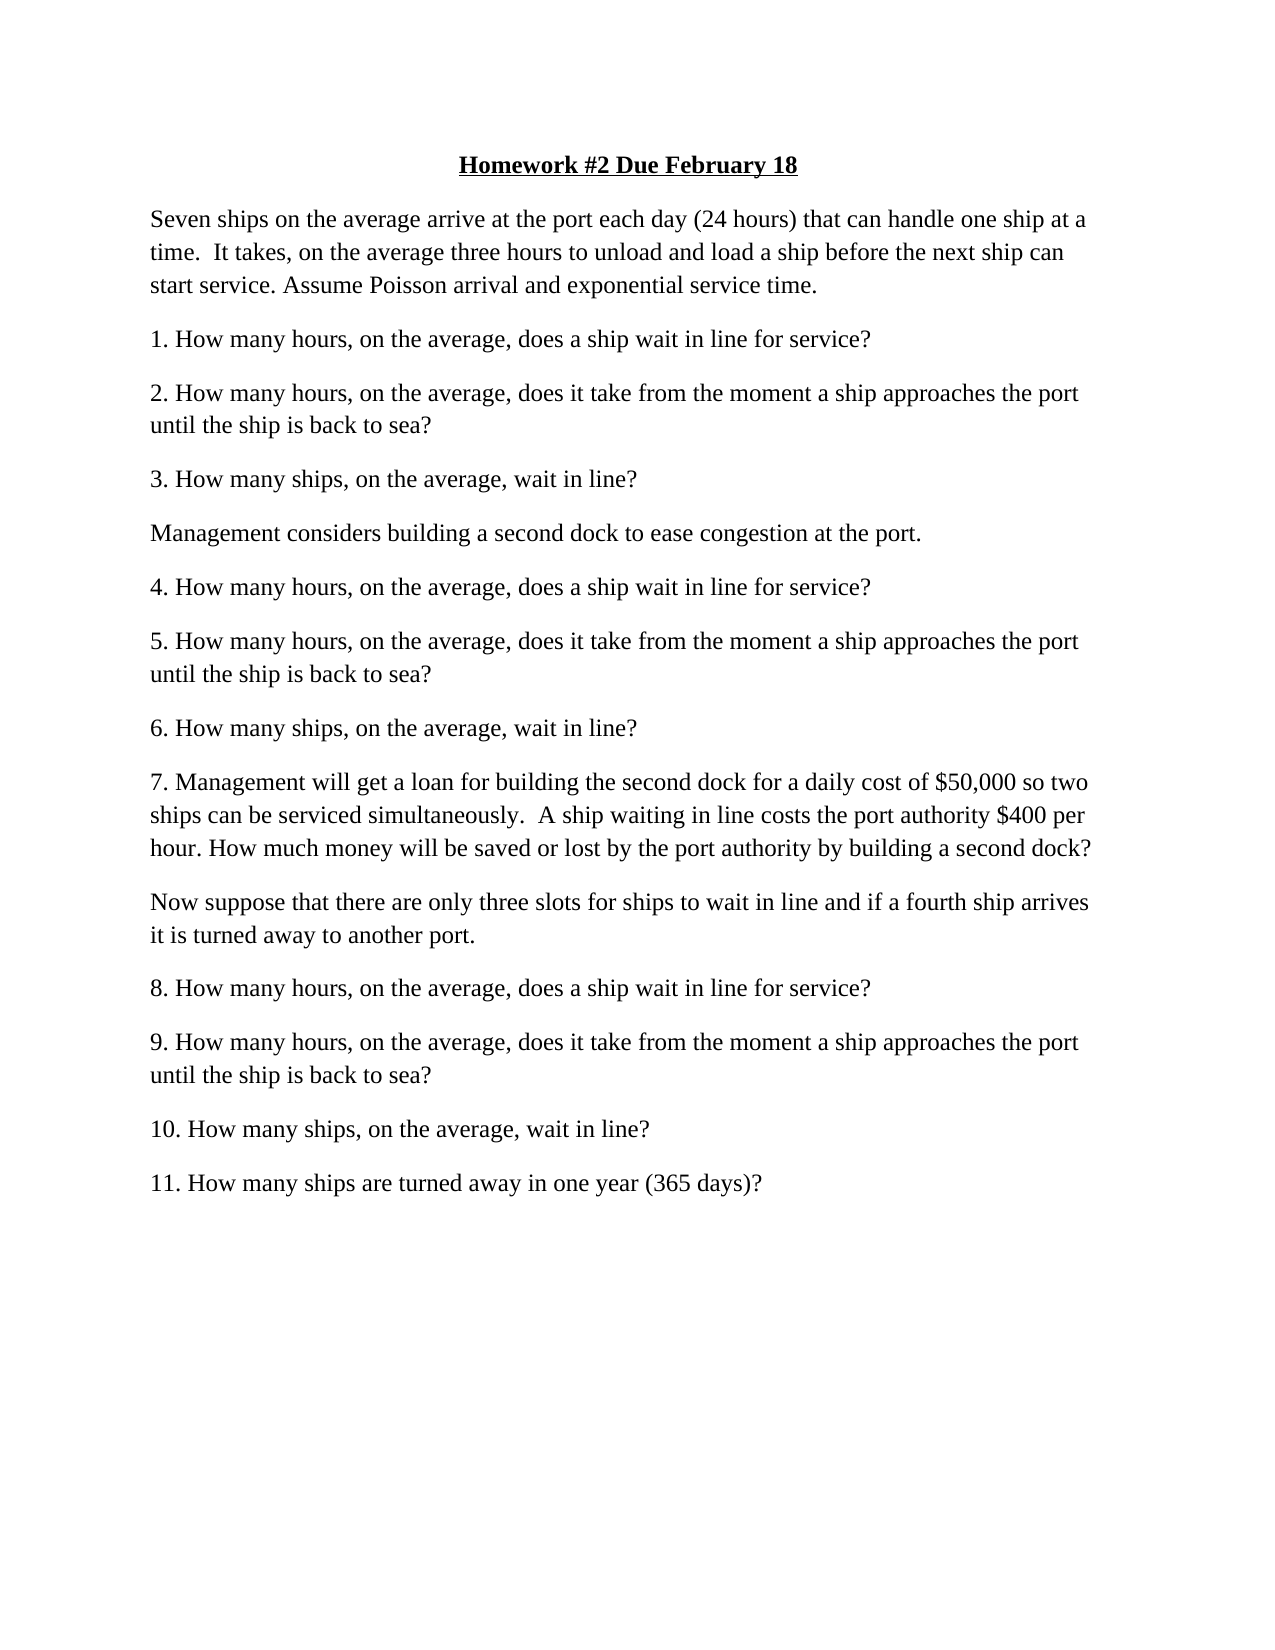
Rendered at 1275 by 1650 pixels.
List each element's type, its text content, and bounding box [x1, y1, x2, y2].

text 4. How many hours, on the average, does a ship wait in line for service? [150, 572, 1106, 601]
text Seven ships on the average arrive at the port each day (24 hours) that can handle one ship at a time. It takes, on the average three hours to unload and load a ship before the next ship can start service. Assume Poisson arrival and exponential service time. [150, 204, 1106, 299]
text 9. How many hours, on the average, does it take from the moment a ship approaches the port until the ship is back to sea? [150, 1027, 1106, 1089]
text 5. How many hours, on the average, does it take from the moment a ship approaches the port until the ship is back to sea? [150, 626, 1106, 688]
text 11. How many ships are turned away in one year (365 days)? [150, 1168, 1106, 1197]
text Management considers building a second dock to ease congestion at the port. [150, 518, 1106, 547]
text 2. How many hours, on the average, does it take from the moment a ship approaches the port until the ship is back to sea? [150, 378, 1106, 439]
text 10. How many ships, on the average, wait in line? [150, 1114, 1106, 1143]
text 6. How many ships, on the average, wait in line? [150, 713, 1106, 742]
text 7. Management will get a loan for building the second dock for a daily cost of $50,000 so two ships can be serviced simultaneously. A ship waiting in line costs the port authority $400 per hour. How much money will be saved or lost by the port authority by building a second dock? [150, 767, 1106, 862]
text Now suppose that there are only three slots for ships to wait in line and if a fourth ship arrives it is turned away to another port. [150, 887, 1106, 948]
text 1. How many hours, on the average, does a ship wait in line for service? [150, 324, 1106, 352]
text 3. How many ships, on the average, wait in line? [150, 464, 1106, 493]
text 8. How many hours, on the average, does a ship wait in line for service? [150, 973, 1106, 1002]
text Homework #2 Due February 18 [150, 150, 1106, 179]
